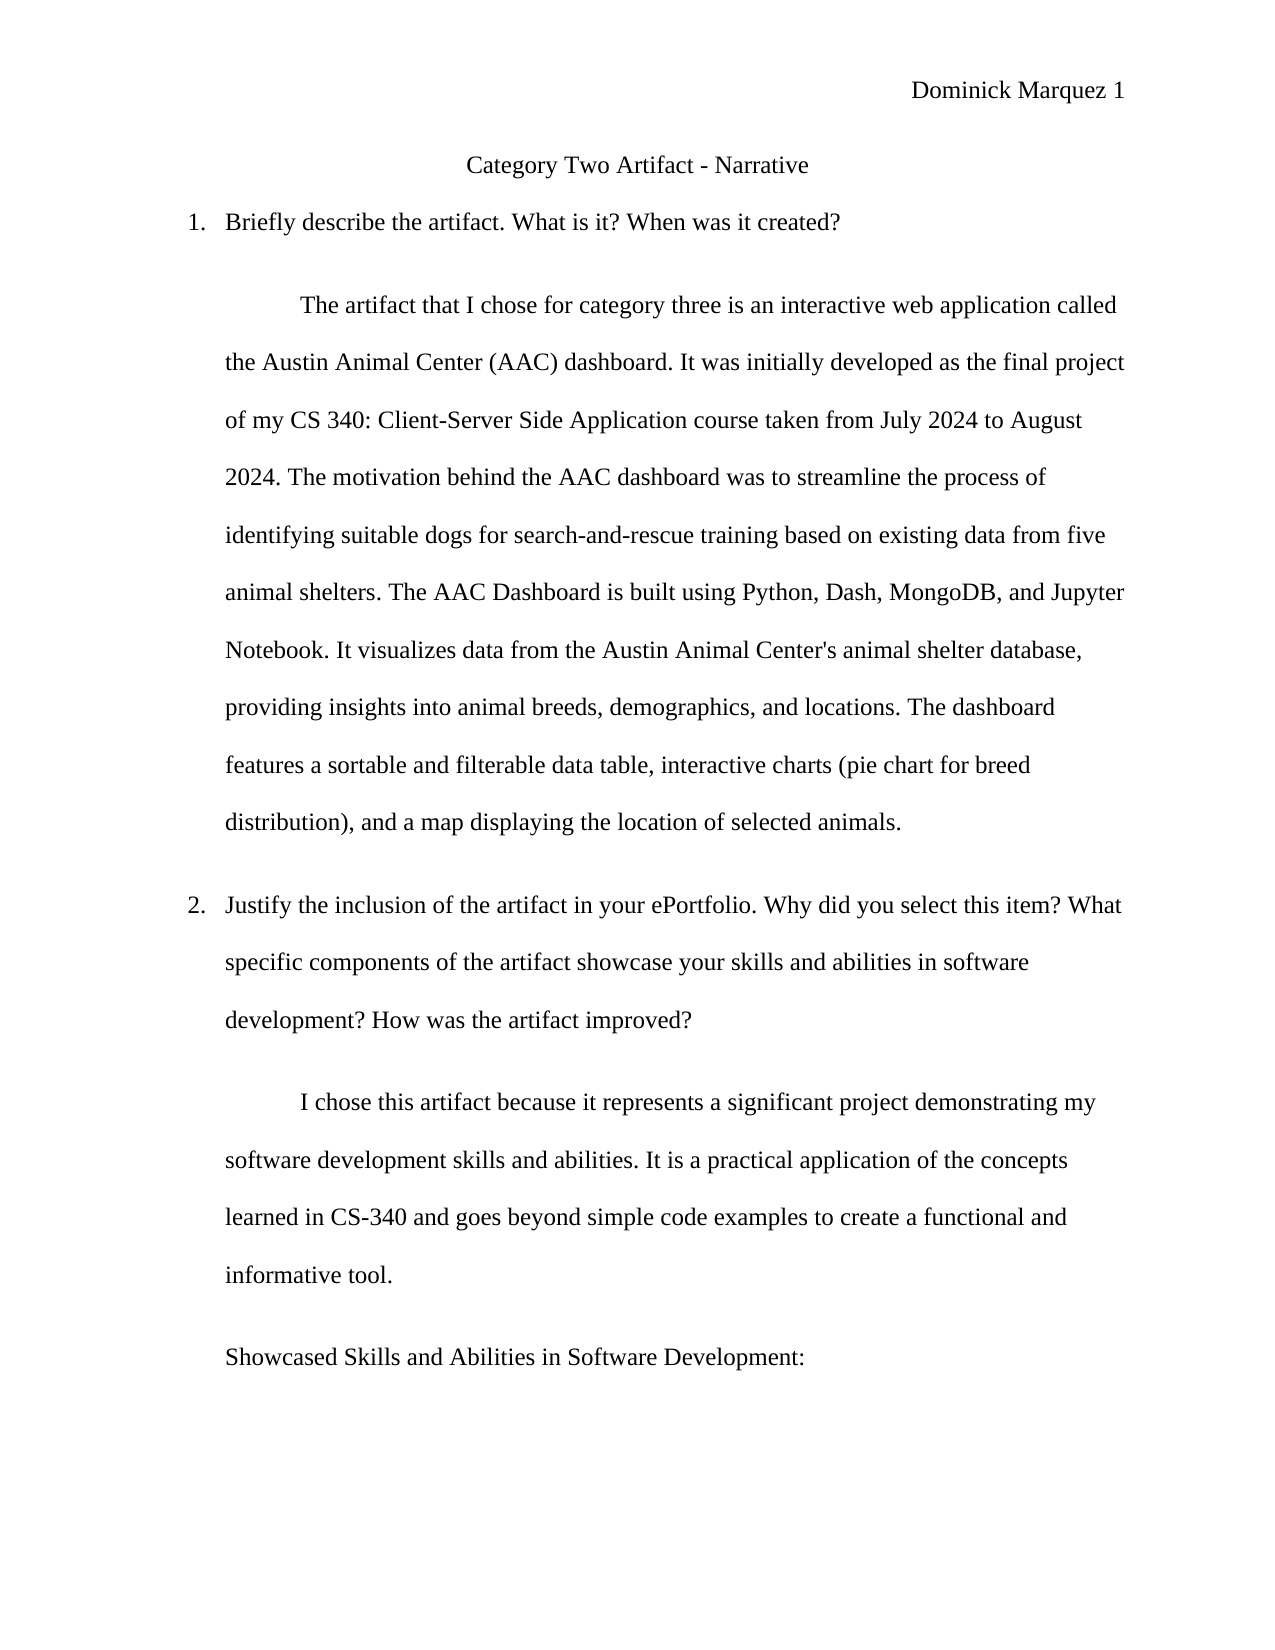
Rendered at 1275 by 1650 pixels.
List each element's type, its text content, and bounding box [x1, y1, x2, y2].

text Showcased Skills and Abilities in Software Development: [225, 1342, 1125, 1371]
text Category Two Artifact - Narrative [150, 150, 1125, 179]
list Justify the inclusion of the artifact in your ePortfolio. Why did you select this item? What specific components of the artifact showcase your skills and abilities in software development? How was the artifact improved? [187, 890, 1125, 1034]
text The artifact that I chose for category three is an interactive web application called the Austin Animal Center (AAC) dashboard. It was initially developed as the final project of my CS 340: Client-Server Side Application course taken from July 2024 to August 2024. The motivation behind the AAC dashboard was to streamline the process of identifying suitable dogs for search-and-rescue training based on existing data from five animal shelters. The AAC Dashboard is built using Python, Dash, MongoDB, and Jupyter Notebook. It visualizes data from the Austin Animal Center's animal shelter database, providing insights into animal breeds, demographics, and locations. The dashboard features a sortable and filterable data table, interactive charts (pie chart for breed distribution), and a map displaying the location of selected animals. [225, 290, 1125, 836]
text I chose this artifact because it represents a significant project demonstrating my software development skills and abilities. It is a practical application of the concepts learned in CS-340 and goes beyond simple code examples to create a functional and informative tool. [225, 1087, 1125, 1289]
list Briefly describe the artifact. What is it? When was it created? [187, 207, 1125, 236]
